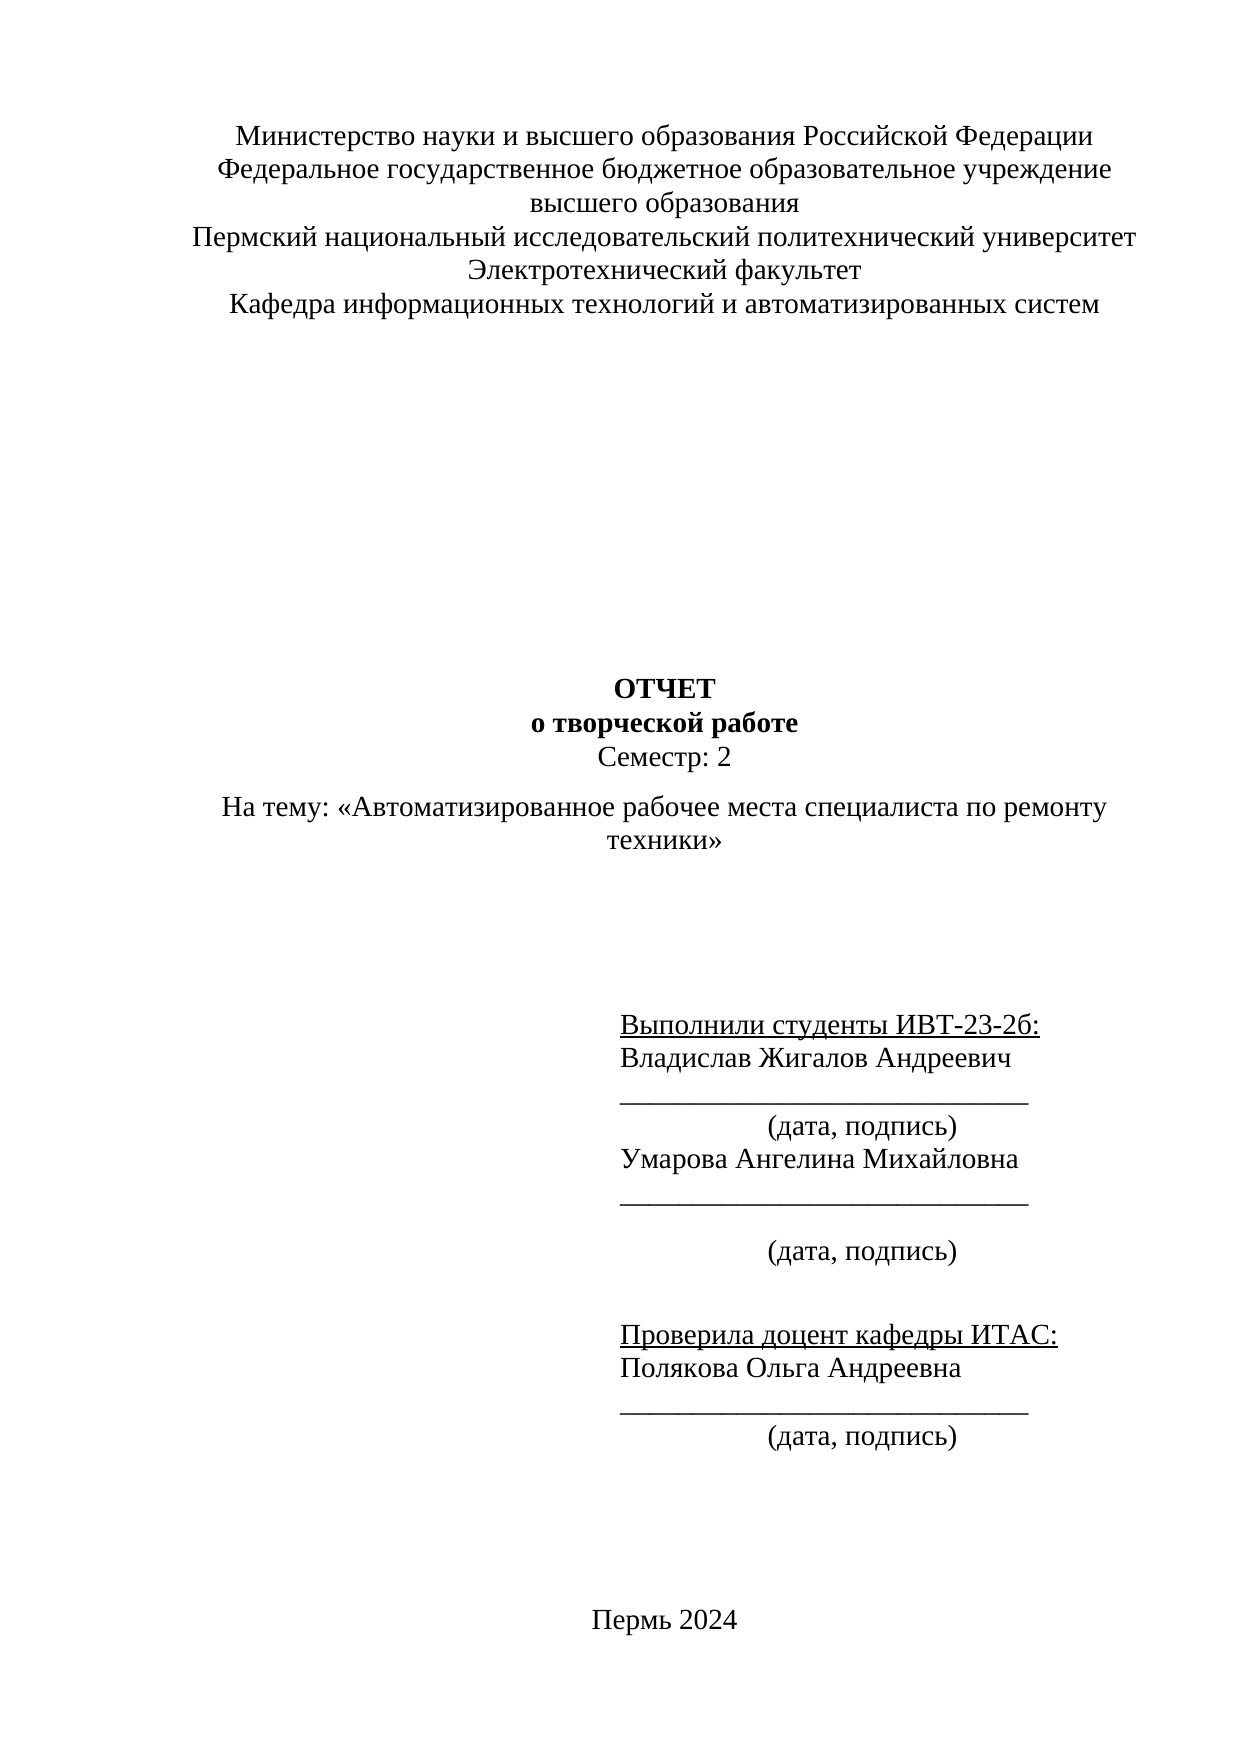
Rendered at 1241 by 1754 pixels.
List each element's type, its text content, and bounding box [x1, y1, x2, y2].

text (дата, подпись) [693, 1233, 1152, 1267]
text ОТЧЕТ [177, 672, 1152, 705]
text ____________________________ [620, 1074, 1152, 1108]
text (дата, подпись) [693, 1108, 1152, 1141]
text Полякова Ольга Андреевна [620, 1351, 1152, 1384]
text Пермь 2024 [177, 1602, 1152, 1636]
text Владислав Жигалов Андреевич [620, 1041, 1152, 1074]
text Пермский национальный исследовательский политехнический университет [177, 219, 1152, 252]
text На тему: «Автоматизированное рабочее места специалиста по ремонту техники» [177, 789, 1152, 856]
text Электротехнический факультет [177, 252, 1152, 286]
text Кафедра информационных технологий и автоматизированных систем [177, 286, 1152, 319]
text Федеральное государственное бюджетное образовательное учреждение [177, 152, 1152, 185]
text Выполнили студенты ИВТ-23-2б: [546, 1007, 1152, 1041]
text ____________________________ [620, 1175, 1152, 1208]
text Умарова Ангелина Михайловна [620, 1141, 1152, 1175]
text Семестр: 2 [177, 739, 1152, 772]
text высшего образования [177, 185, 1152, 219]
text (дата, подпись) [693, 1418, 1152, 1451]
text Проверила доцент кафедры ИТАС: [546, 1317, 1152, 1351]
text о творческой работе [177, 705, 1152, 739]
text ____________________________ [620, 1384, 1152, 1418]
text Министерство науки и высшего образования Российской Федерации [177, 118, 1152, 152]
